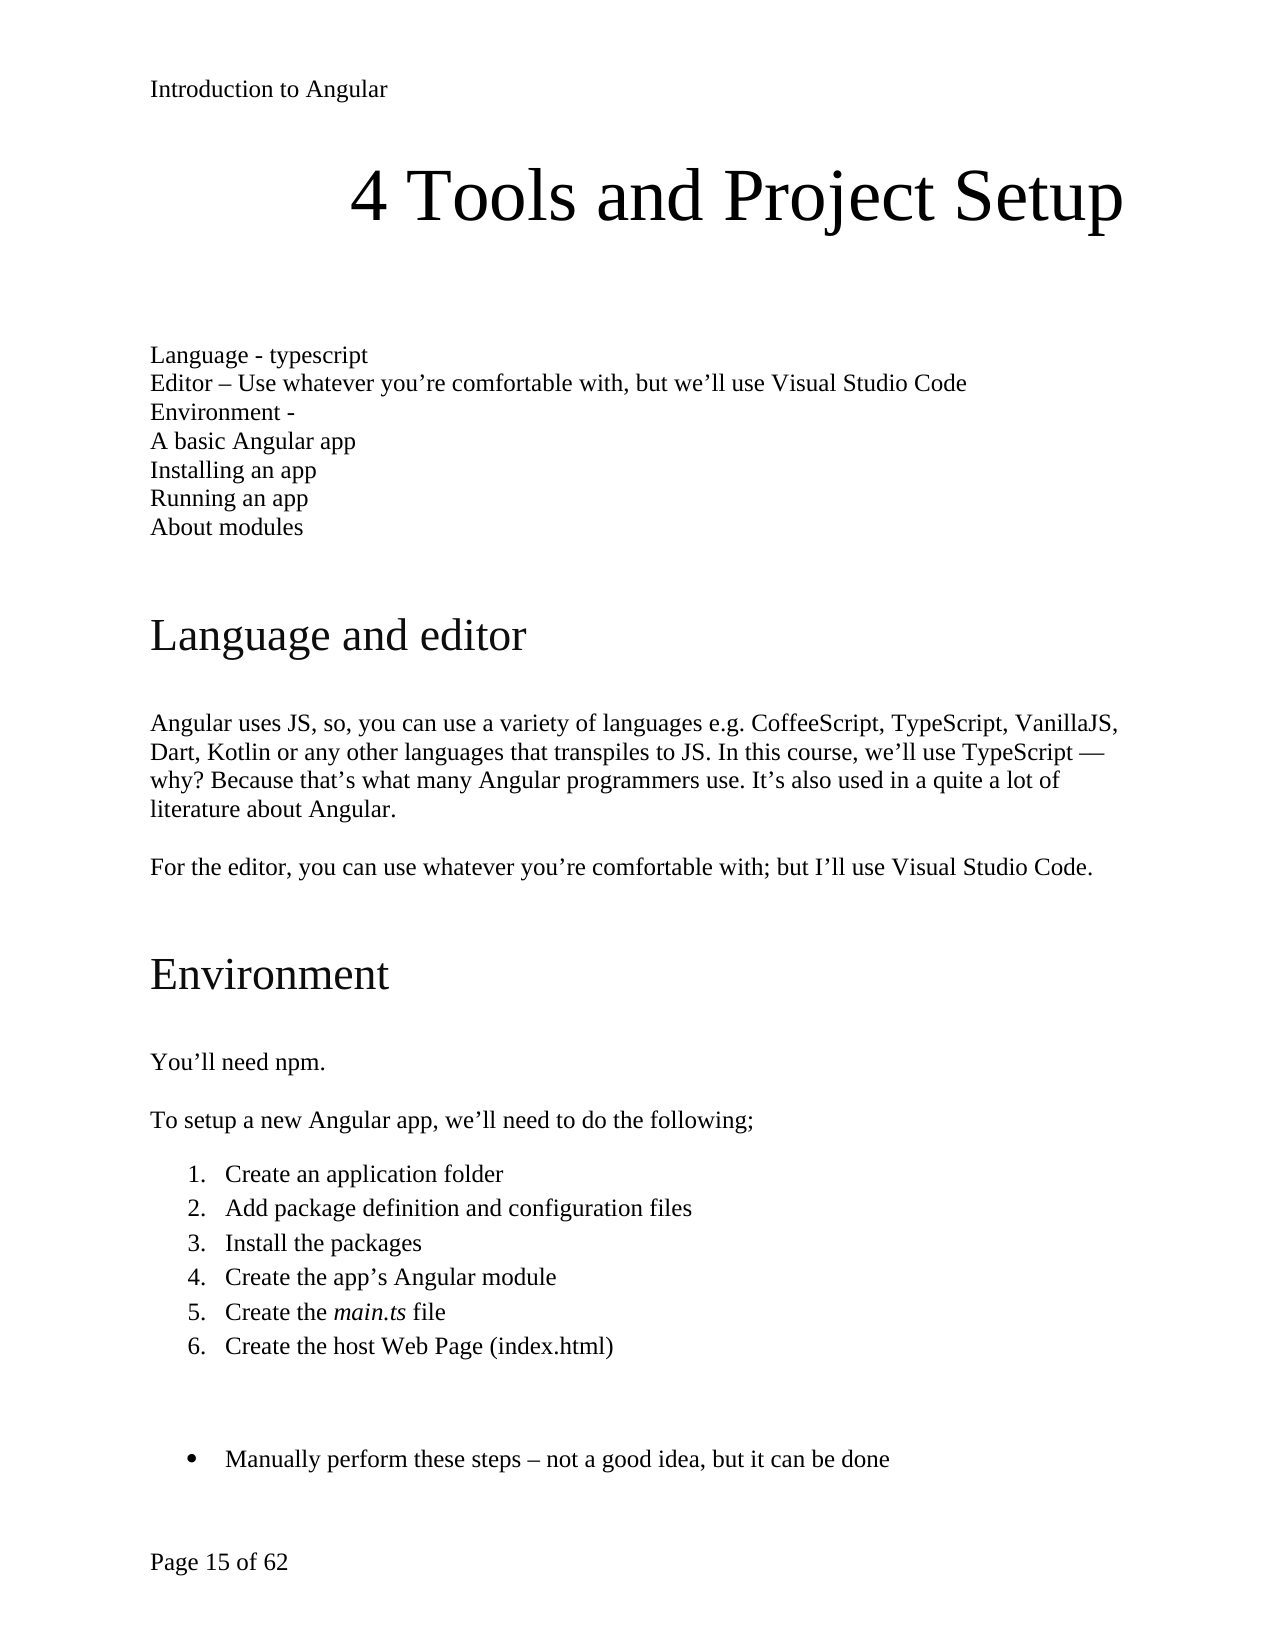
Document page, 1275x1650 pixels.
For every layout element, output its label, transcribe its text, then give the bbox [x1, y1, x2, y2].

text A basic Angular app [150, 426, 1125, 455]
list Create an application folder [187, 1159, 1125, 1187]
text Environment - [150, 397, 1125, 426]
subtitle Language and editor [150, 607, 1125, 660]
text Angular uses JS, so, you can use a variety of languages e.g. CoffeeScript, TypeScript, VanillaJS, Dart, Kotlin or any other languages that transpiles to JS. In this course, we’ll use TypeScript — why? Because that’s what many Angular programmers use. It’s also used in a quite a lot of literature about Angular. [150, 708, 1125, 823]
text About modules [150, 512, 1125, 541]
text Editor – Use whatever you’re comfortable with, but we’ll use Visual Studio Code [150, 368, 1125, 397]
text For the editor, you can use whatever you’re comfortable with; but I’ll use Visual Studio Code. [150, 852, 1125, 880]
list Create the app’s Angular module [187, 1262, 1125, 1291]
text To setup a new Angular app, we’ll need to do the following; [150, 1105, 1125, 1134]
text You’ll need npm. [150, 1047, 1125, 1076]
list Manually perform these steps – not a good idea, but it can be done [187, 1444, 1125, 1473]
text Language - typescript [150, 340, 1125, 368]
subtitle Environment [150, 947, 1125, 999]
title 4 Tools and Project Setup [150, 150, 1125, 236]
list Add package definition and configuration files [187, 1193, 1125, 1222]
text Running an app [150, 483, 1125, 512]
list Create the main.ts file [187, 1297, 1125, 1325]
list Install the packages [187, 1228, 1125, 1256]
text Installing an app [150, 455, 1125, 483]
list Create the host Web Page (index.html) [187, 1331, 1125, 1360]
